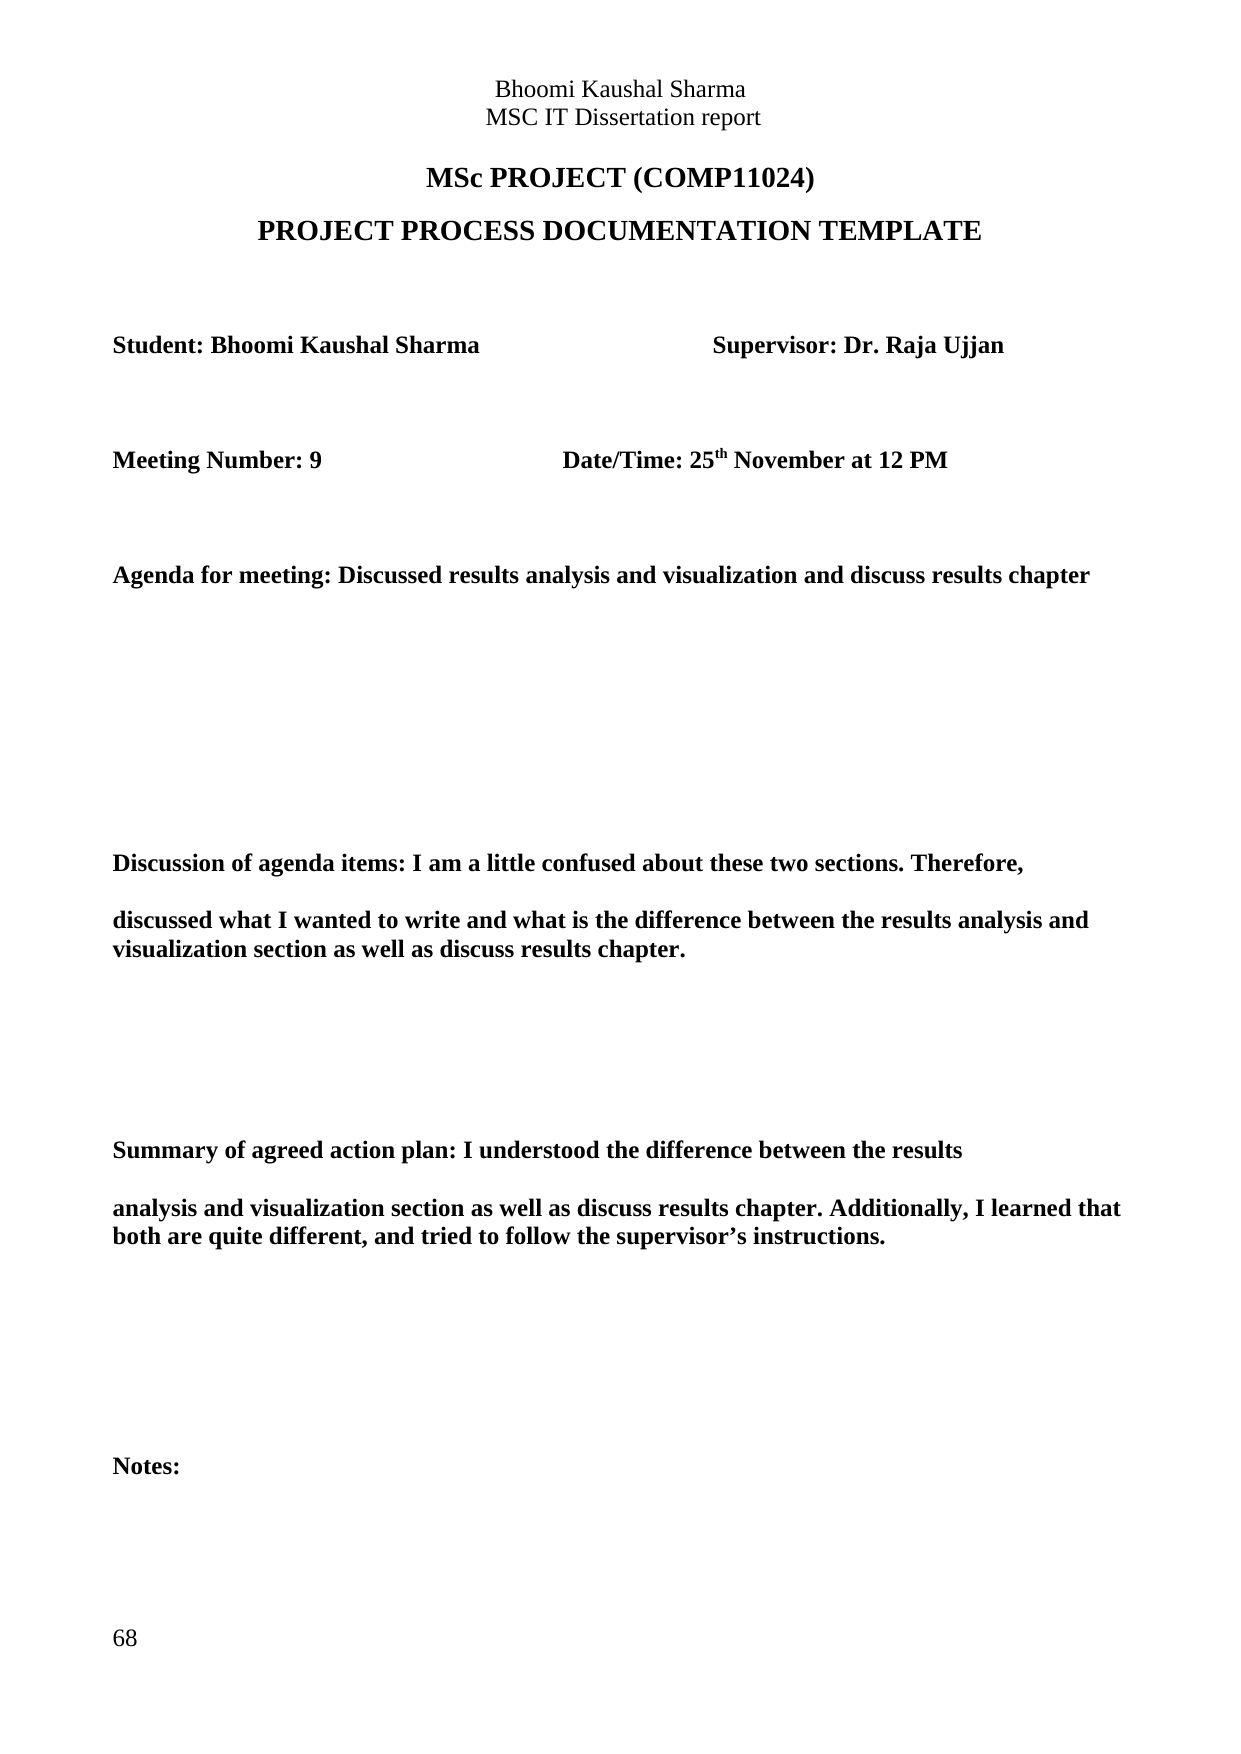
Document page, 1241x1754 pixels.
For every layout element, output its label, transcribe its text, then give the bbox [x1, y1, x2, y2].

text discussed what I wanted to write and what is the difference between the results analysis and visualization section as well as discuss results chapter. [112, 905, 1128, 963]
text analysis and visualization section as well as discuss results chapter. Additionally, I learned that both are quite different, and tried to follow the supervisor’s instructions. [112, 1193, 1128, 1250]
text Meeting Number: 9 Date/Time: 25th November at 12 PM [112, 445, 1128, 474]
text PROJECT PROCESS DOCUMENTATION TEMPLATE [112, 213, 1128, 246]
text Student: Bhoomi Kaushal Sharma Supervisor: Dr. Raja Ujjan [112, 330, 1128, 359]
text Summary of agreed action plan: I understood the difference between the results [112, 1135, 1128, 1164]
text MSc PROJECT (COMP11024) [112, 160, 1128, 193]
text Discussion of agenda items: I am a little confused about these two sections. Therefore, [112, 848, 1128, 876]
text Agenda for meeting: Discussed results analysis and visualization and discuss results chapter [112, 560, 1128, 589]
text Notes: [112, 1451, 1128, 1480]
